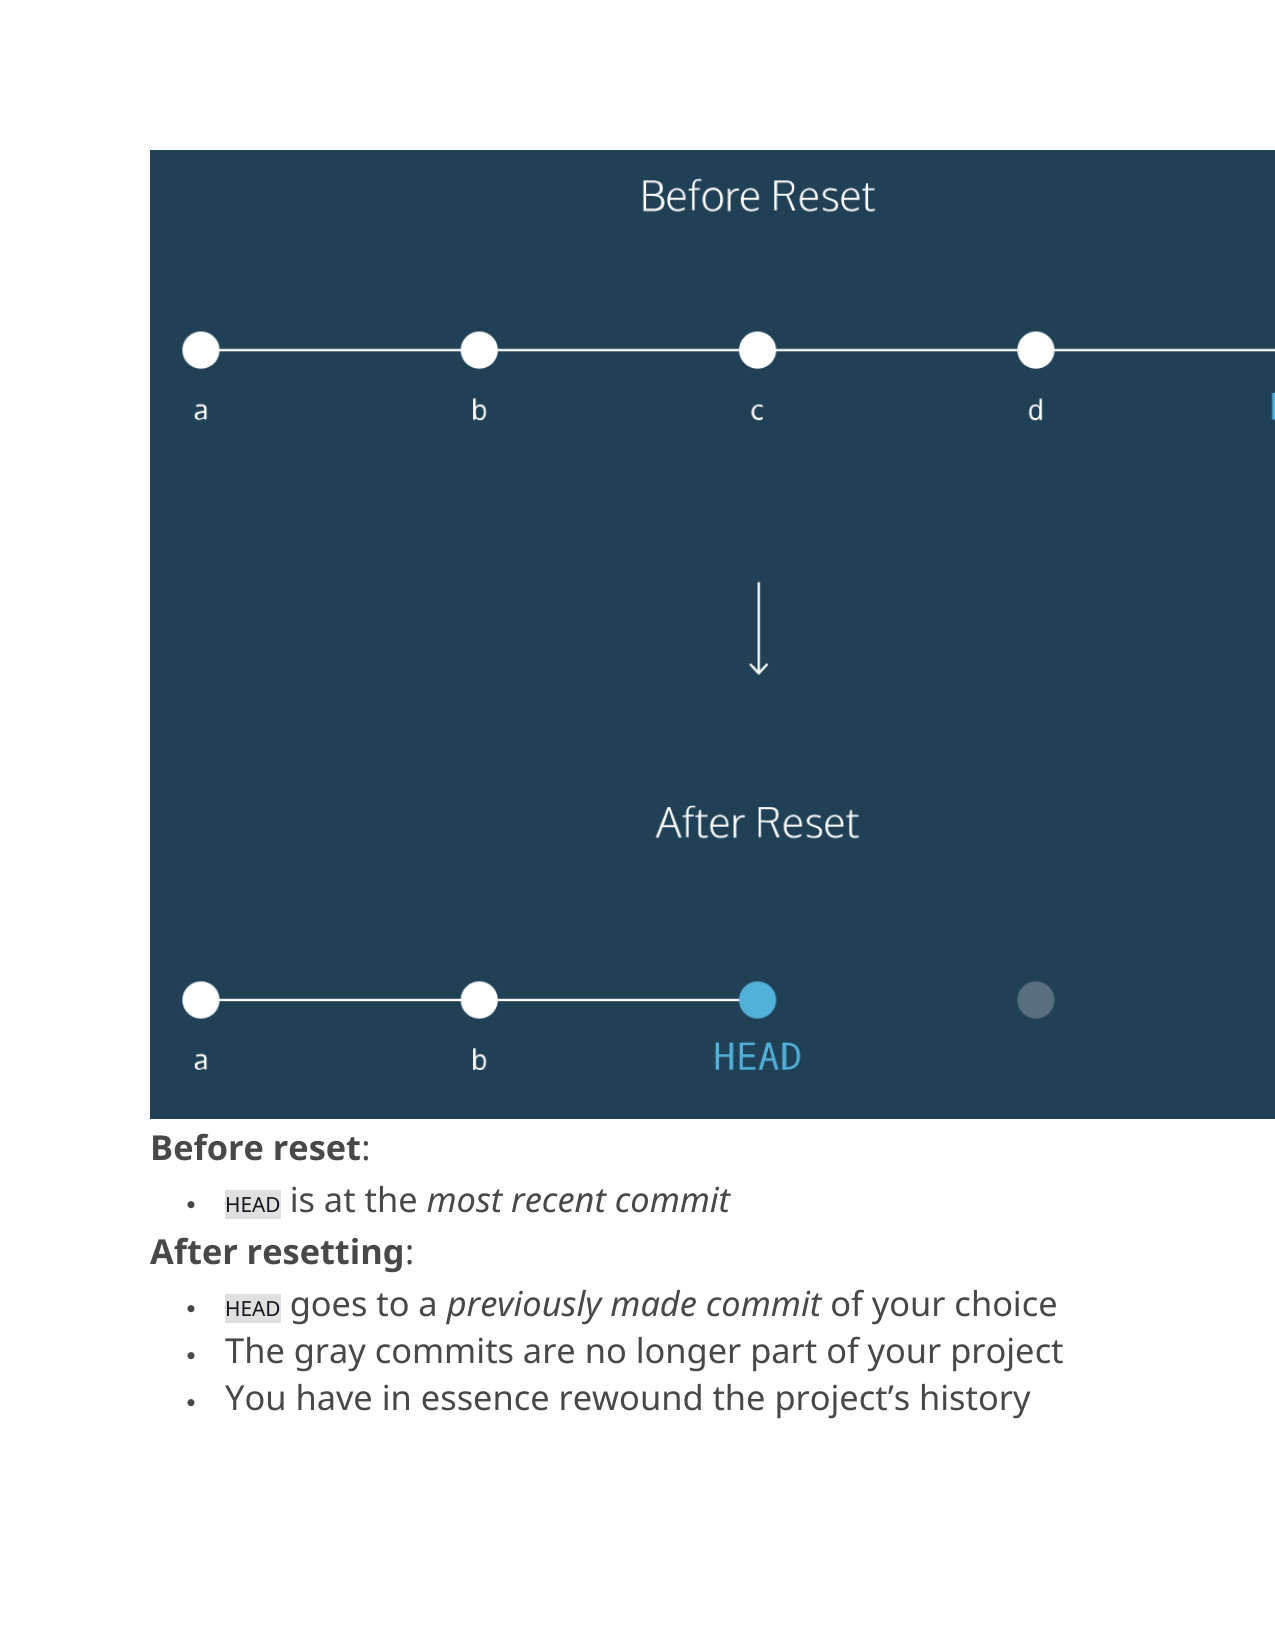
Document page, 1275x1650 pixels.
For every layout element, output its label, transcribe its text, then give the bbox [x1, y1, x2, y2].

list You have in essence rewound the project’s history [187, 1373, 1125, 1420]
list HEAD is at the most recent commit [187, 1176, 1125, 1223]
text Before reset: [150, 1124, 1125, 1171]
list The gray commits are no longer part of your project [187, 1327, 1125, 1373]
picture [150, 150, 1275, 1119]
list HEAD goes to a previously made commit of your choice [187, 1280, 1125, 1327]
text After resetting: [150, 1228, 1125, 1275]
